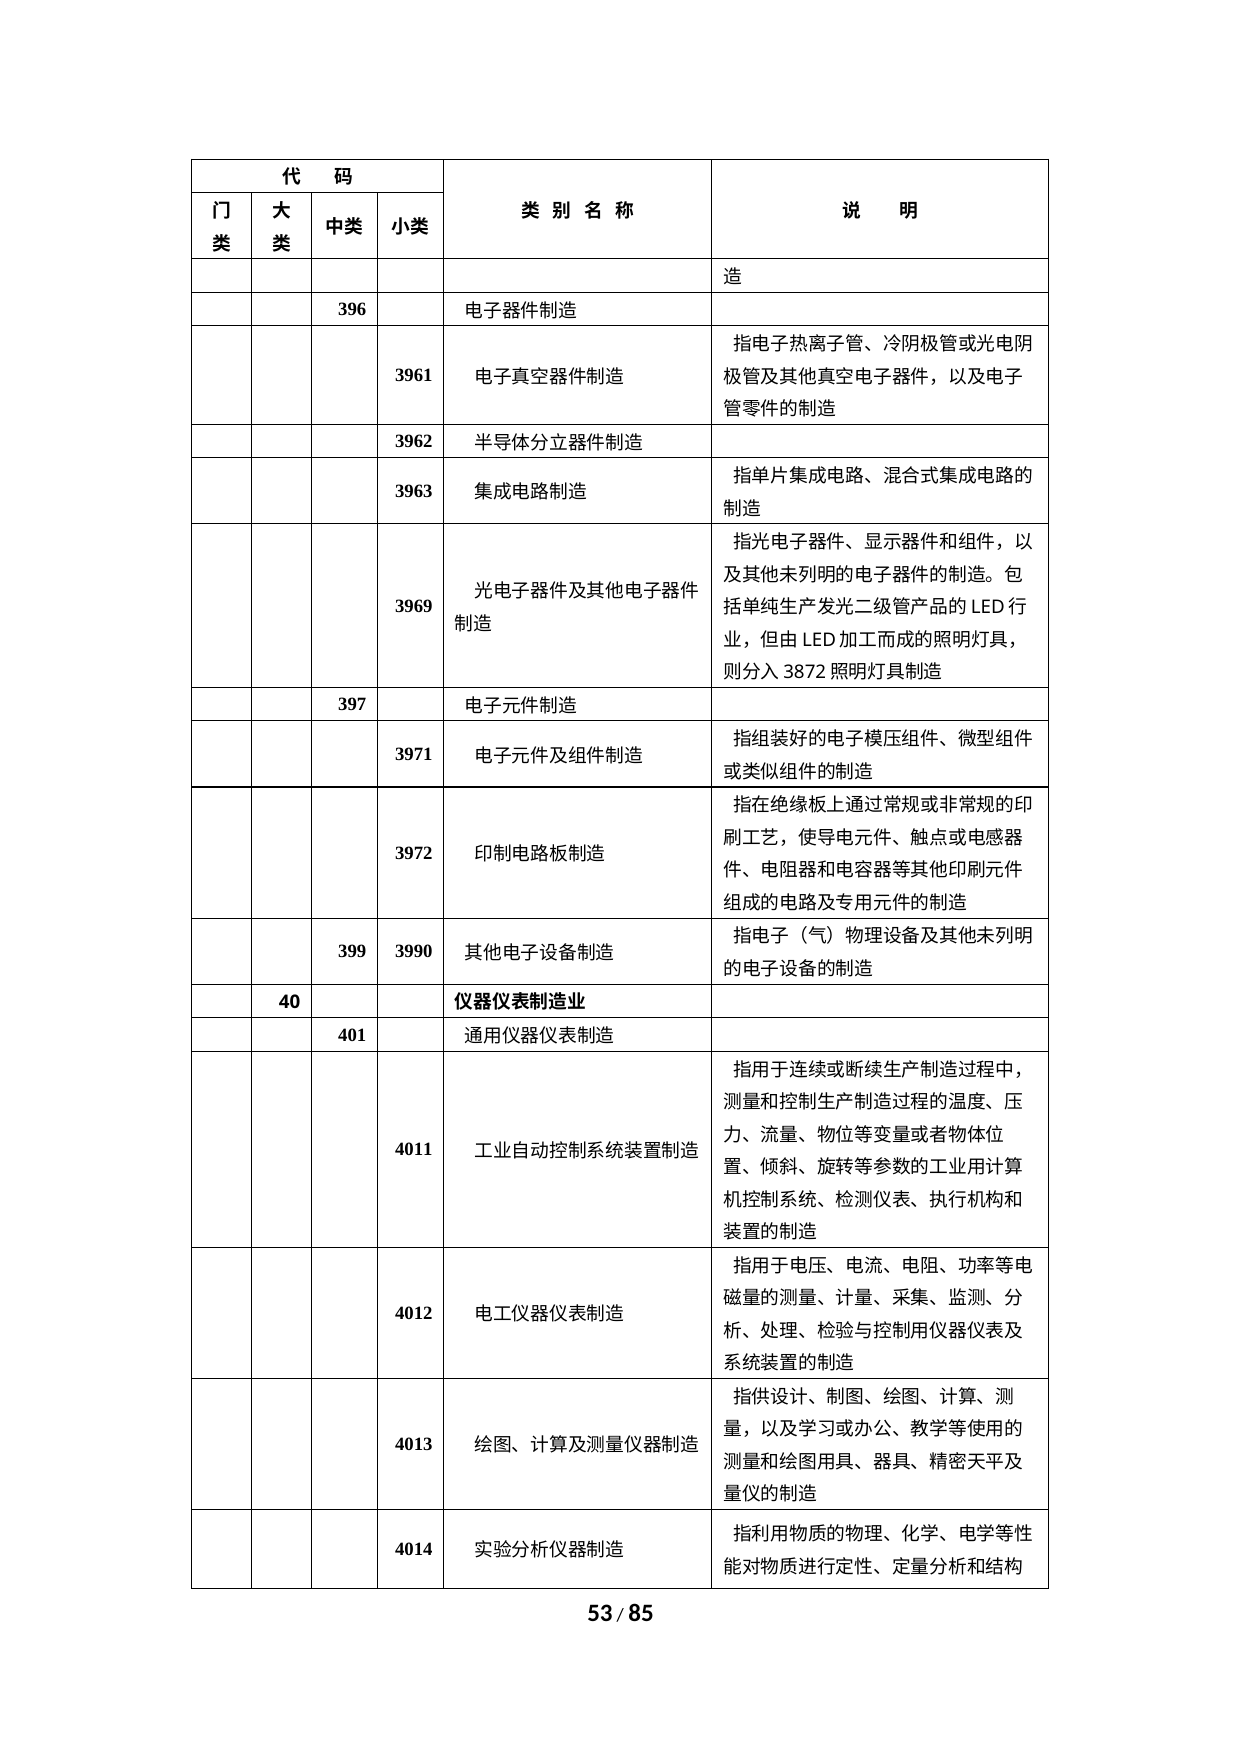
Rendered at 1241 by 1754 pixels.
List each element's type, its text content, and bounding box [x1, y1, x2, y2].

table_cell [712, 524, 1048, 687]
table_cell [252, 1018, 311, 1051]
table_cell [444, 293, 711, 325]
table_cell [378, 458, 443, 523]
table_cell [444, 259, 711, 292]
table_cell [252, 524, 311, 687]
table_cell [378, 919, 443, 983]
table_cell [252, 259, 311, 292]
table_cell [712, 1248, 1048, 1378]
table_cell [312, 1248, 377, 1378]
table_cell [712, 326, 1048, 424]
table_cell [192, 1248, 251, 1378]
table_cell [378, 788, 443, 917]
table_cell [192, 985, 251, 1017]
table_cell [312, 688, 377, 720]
table_cell 大类 [252, 193, 311, 258]
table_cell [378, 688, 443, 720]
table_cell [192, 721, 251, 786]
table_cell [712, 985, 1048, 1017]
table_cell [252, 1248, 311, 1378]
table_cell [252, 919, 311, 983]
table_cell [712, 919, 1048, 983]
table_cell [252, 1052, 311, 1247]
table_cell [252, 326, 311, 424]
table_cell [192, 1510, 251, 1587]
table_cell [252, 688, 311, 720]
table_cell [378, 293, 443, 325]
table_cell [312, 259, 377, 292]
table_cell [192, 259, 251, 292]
table_header 代 码 [192, 160, 443, 192]
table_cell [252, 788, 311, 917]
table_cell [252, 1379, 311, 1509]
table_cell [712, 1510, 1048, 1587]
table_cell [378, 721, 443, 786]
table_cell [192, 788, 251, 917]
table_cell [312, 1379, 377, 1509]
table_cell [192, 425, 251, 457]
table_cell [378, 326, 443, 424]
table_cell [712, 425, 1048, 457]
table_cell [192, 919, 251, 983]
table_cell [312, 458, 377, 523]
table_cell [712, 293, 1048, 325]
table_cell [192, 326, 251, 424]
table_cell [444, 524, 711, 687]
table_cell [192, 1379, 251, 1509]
table_header 类 别 名 称 [444, 160, 711, 258]
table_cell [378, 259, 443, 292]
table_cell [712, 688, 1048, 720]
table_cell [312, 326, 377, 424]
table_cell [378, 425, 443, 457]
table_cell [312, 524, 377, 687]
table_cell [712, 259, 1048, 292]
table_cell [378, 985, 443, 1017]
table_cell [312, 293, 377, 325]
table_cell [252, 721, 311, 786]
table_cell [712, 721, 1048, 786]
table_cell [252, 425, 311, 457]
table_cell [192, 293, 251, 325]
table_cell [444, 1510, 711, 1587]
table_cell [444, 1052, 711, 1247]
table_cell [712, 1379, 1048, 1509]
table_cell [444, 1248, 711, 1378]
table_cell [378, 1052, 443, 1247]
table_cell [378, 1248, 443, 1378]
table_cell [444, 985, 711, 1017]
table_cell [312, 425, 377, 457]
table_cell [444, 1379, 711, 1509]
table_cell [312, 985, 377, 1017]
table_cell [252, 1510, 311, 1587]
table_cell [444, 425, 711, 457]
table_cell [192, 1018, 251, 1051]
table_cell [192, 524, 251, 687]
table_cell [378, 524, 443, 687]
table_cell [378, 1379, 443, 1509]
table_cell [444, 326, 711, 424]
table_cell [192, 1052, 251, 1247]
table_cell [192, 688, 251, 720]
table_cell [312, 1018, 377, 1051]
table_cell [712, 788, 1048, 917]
table_cell 中类 [312, 193, 377, 258]
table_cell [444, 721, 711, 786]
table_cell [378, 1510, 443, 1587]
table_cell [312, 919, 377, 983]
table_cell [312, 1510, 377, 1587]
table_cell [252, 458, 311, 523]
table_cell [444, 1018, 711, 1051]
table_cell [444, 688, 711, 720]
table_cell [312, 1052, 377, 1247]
table_cell 门类 [192, 193, 251, 258]
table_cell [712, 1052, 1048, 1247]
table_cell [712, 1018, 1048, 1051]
table_header 说 明 [712, 160, 1048, 258]
table_cell 小类 [378, 193, 443, 258]
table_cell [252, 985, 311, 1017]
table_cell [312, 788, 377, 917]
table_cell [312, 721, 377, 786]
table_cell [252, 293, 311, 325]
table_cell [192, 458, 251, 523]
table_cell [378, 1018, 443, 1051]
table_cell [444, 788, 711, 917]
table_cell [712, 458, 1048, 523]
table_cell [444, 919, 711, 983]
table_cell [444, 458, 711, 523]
